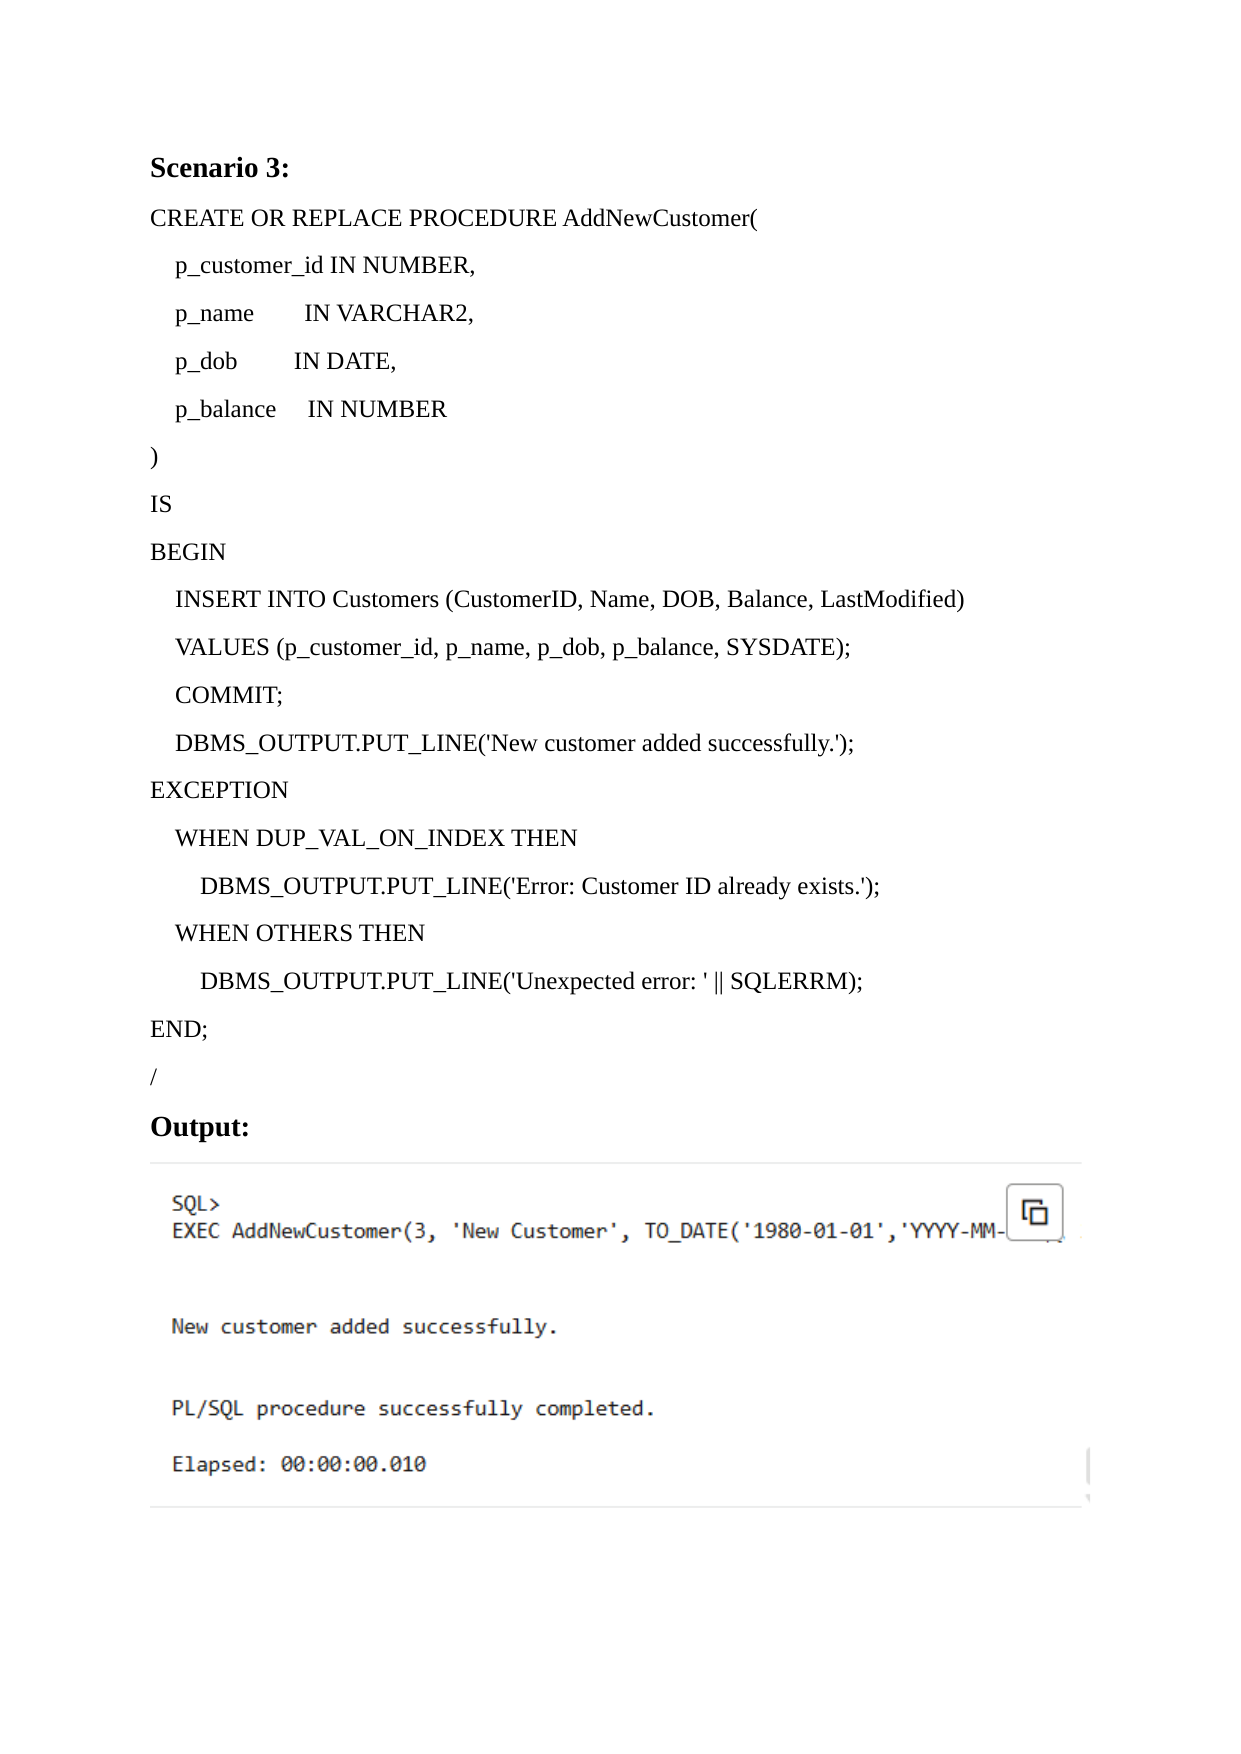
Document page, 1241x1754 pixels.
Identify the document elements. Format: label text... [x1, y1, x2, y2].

text EXCEPTION [150, 775, 1090, 804]
text Output: [150, 1109, 1090, 1143]
text DBMS_OUTPUT.PUT_LINE('Error: Customer ID already exists.'); [150, 871, 1090, 899]
text p_customer_id IN NUMBER, [150, 251, 1090, 279]
text / [150, 1062, 1090, 1090]
text COMMIT; [150, 680, 1090, 709]
text ) [150, 441, 1090, 470]
text CREATE OR REPLACE PROCEDURE AddNewCustomer( [150, 203, 1090, 232]
text p_balance IN NUMBER [150, 394, 1090, 422]
text p_name IN VARCHAR2, [150, 298, 1090, 327]
picture [150, 1162, 1091, 1511]
text p_dob IN DATE, [150, 346, 1090, 375]
text WHEN OTHERS THEN [150, 918, 1090, 947]
text WHEN DUP_VAL_ON_INDEX THEN [150, 823, 1090, 852]
text VALUES (p_customer_id, p_name, p_dob, p_balance, SYSDATE); [150, 632, 1090, 661]
text INSERT INTO Customers (CustomerID, Name, DOB, Balance, LastModified) [150, 584, 1090, 613]
text DBMS_OUTPUT.PUT_LINE('Unexpected error: ' || SQLERRM); [150, 966, 1090, 995]
text END; [150, 1014, 1090, 1043]
text IS [150, 489, 1090, 518]
text Scenario 3: [150, 150, 1090, 183]
text DBMS_OUTPUT.PUT_LINE('New customer added successfully.'); [150, 728, 1090, 756]
text BEGIN [150, 537, 1090, 566]
